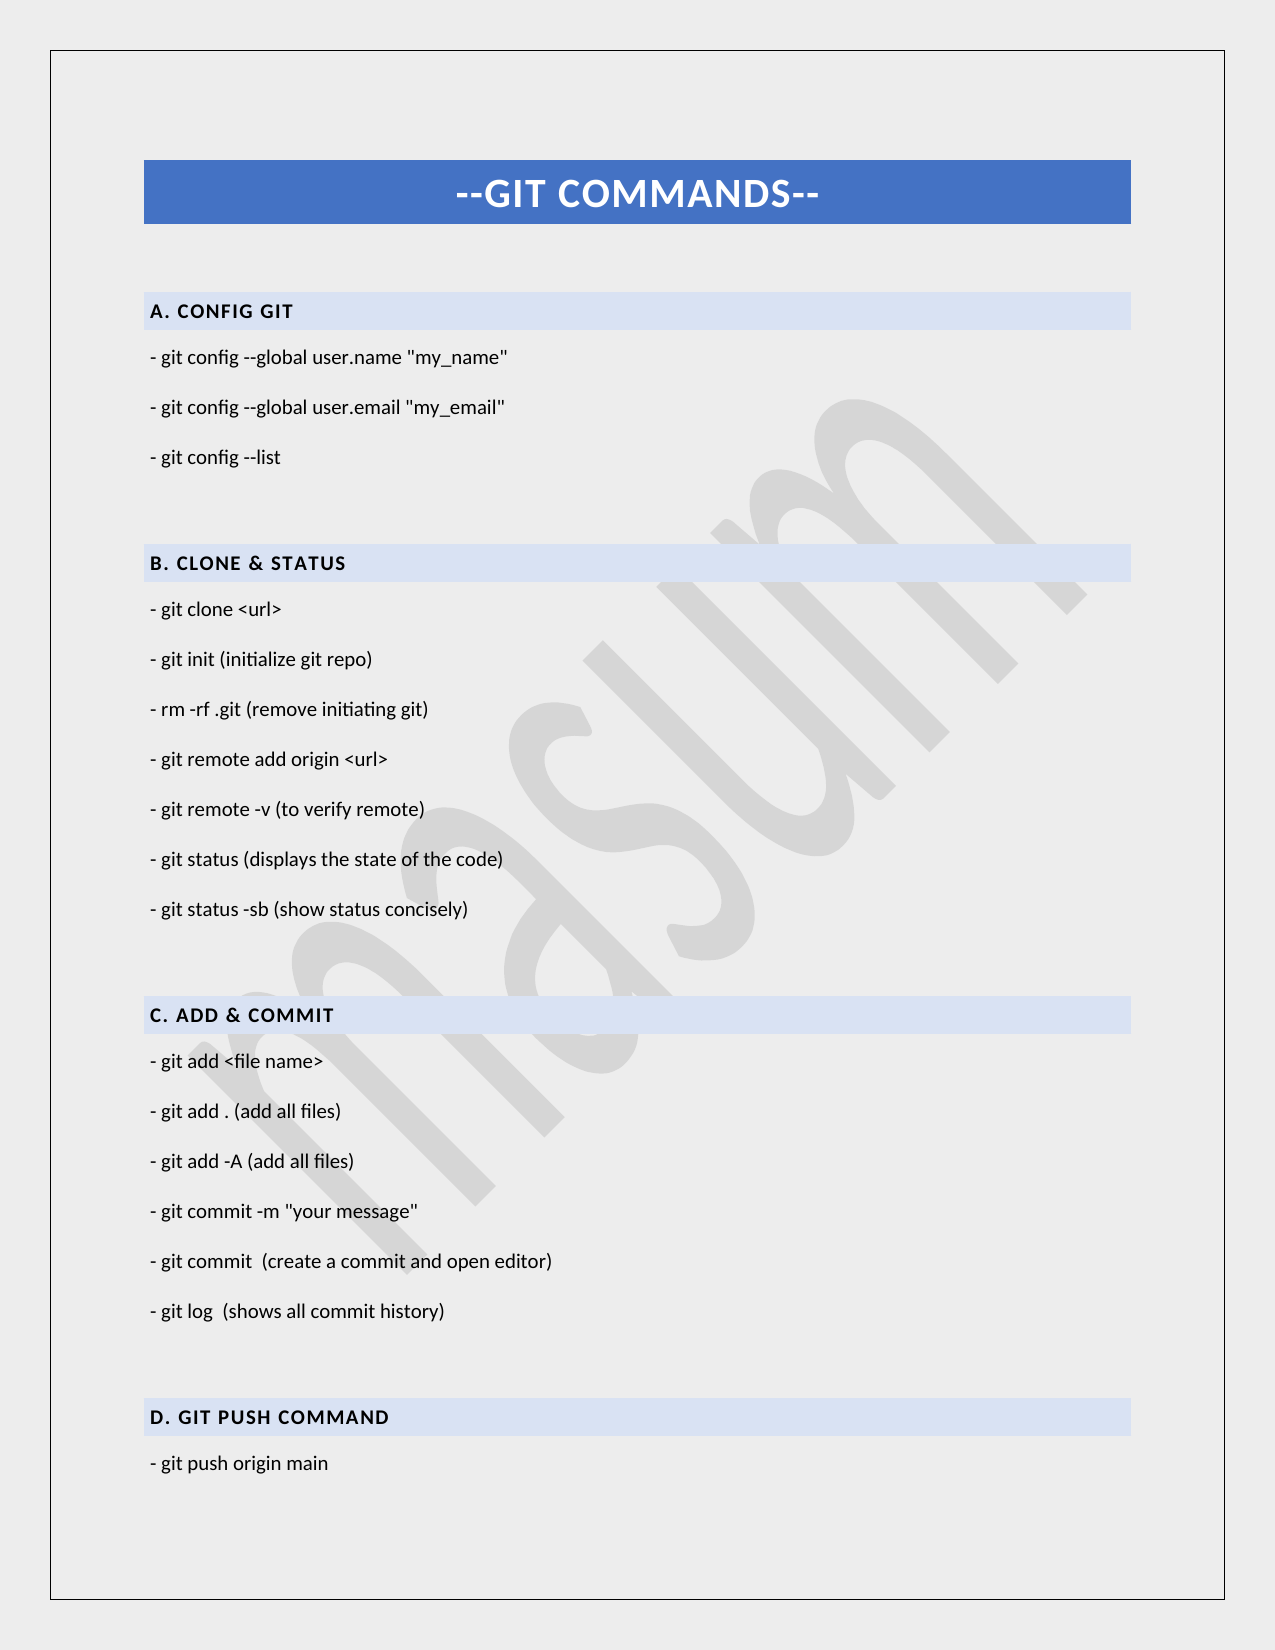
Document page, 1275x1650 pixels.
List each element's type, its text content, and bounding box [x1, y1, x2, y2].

subtitle --Git Commands-- [150, 167, 1125, 217]
text - git config --global user.name "my_name" [150, 344, 1125, 369]
text - git commit -m "your message" [150, 1198, 1125, 1223]
text - git add . (add all files) [150, 1098, 1125, 1123]
text - git clone <url> [150, 596, 1125, 621]
subtitle A. Config Git [150, 298, 1125, 323]
text - git config --global user.email "my_email" [150, 394, 1125, 419]
text - git status (displays the state of the code) [150, 846, 1125, 871]
subtitle D. Git Push Command [150, 1404, 1125, 1430]
text - git commit (create a commit and open editor) [150, 1248, 1125, 1273]
text - git remote add origin <url> [150, 746, 1125, 771]
text - git log (shows all commit history) [150, 1298, 1125, 1323]
subtitle C. Add & Commit [150, 1002, 1125, 1028]
text - git config --list [150, 444, 1125, 469]
text - git add <file name> [150, 1048, 1125, 1073]
text - git push origin main [150, 1450, 1125, 1476]
text - rm -rf .git (remove initiating git) [150, 696, 1125, 721]
text - git remote -v (to verify remote) [150, 796, 1125, 821]
subtitle B. Clone & Status [150, 550, 1125, 576]
text - git add -A (add all files) [150, 1148, 1125, 1173]
text - git init (initialize git repo) [150, 646, 1125, 671]
text - git status -sb (show status concisely) [150, 896, 1125, 921]
